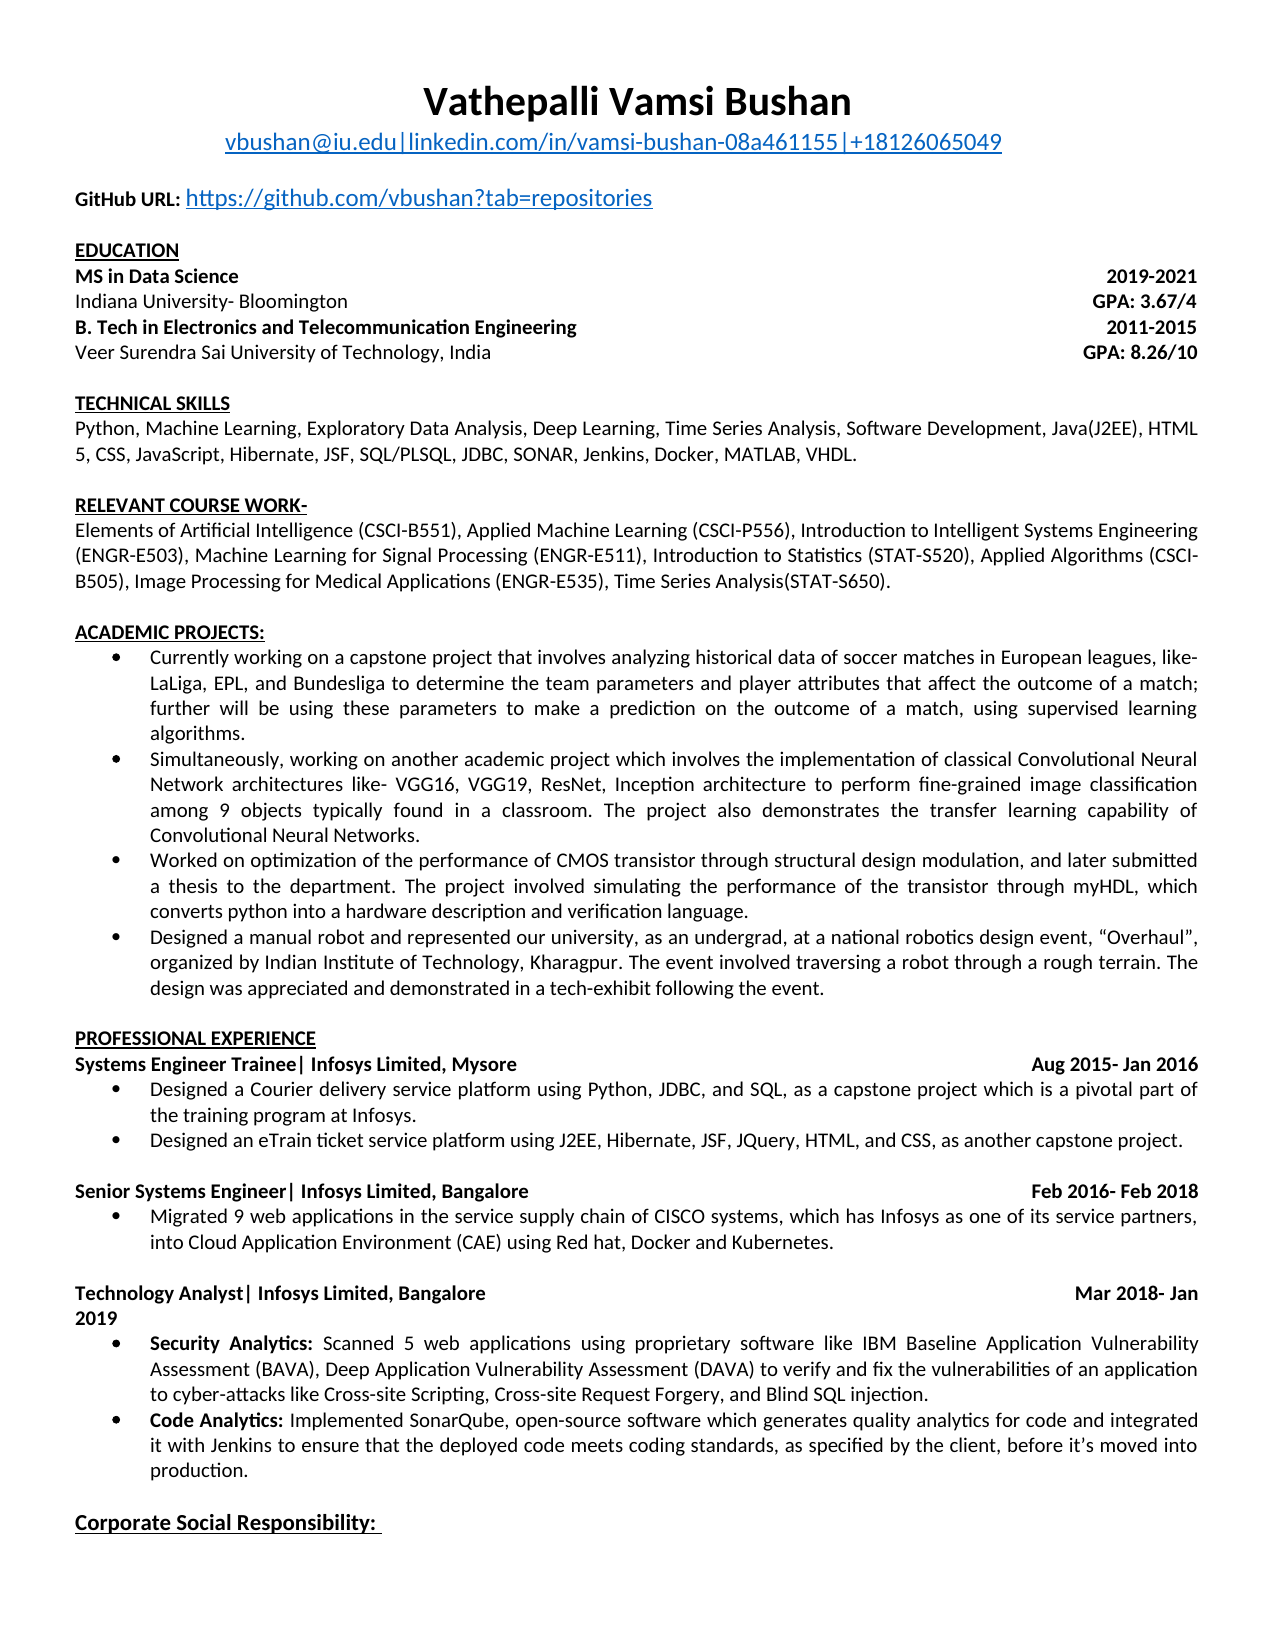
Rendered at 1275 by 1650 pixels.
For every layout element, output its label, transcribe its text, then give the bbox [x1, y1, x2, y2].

list Designed a Courier delivery service platform using Python, JDBC, and SQL, as a capstone project which is a pivotal part of the training program at Infosys. [112, 1076, 1200, 1127]
text Indiana University- Bloomington GPA: 3.67/4 [75, 288, 1200, 314]
text EDUCATION [75, 238, 1200, 263]
text PROFESSIONAL EXPERIENCE [75, 1026, 1200, 1051]
text Senior Systems Engineer| Infosys Limited, Bangalore Feb 2016- Feb 2018 [75, 1178, 1200, 1203]
list Security Analytics: Scanned 5 web applications using proprietary software like IBM Baseline Application Vulnerability Assessment (BAVA), Deep Application Vulnerability Assessment (DAVA) to verify and fix the vulnerabilities of an application to cyber-attacks like Cross-site Scripting, Cross-site Request Forgery, and Blind SQL injection. [112, 1331, 1200, 1407]
list Worked on optimization of the performance of CMOS transistor through structural design modulation, and later submitted a thesis to the department. The project involved simulating the performance of the transistor through myHDL, which converts python into a hardware description and verification language. [112, 848, 1200, 924]
text ACADEMIC PROJECTS: [75, 619, 1200, 644]
text vbushan@iu.edu|linkedin.com/in/vamsi-bushan-08a461155|+18126065049 [150, 126, 1200, 156]
text Vathepalli Vamsi Bushan [75, 75, 1200, 126]
text B. Tech in Electronics and Telecommunication Engineering 2011-2015 [75, 314, 1200, 339]
text Veer Surendra Sai University of Technology, India GPA: 8.26/10 [75, 339, 1200, 365]
list Designed a manual robot and represented our university, as an undergrad, at a national robotics design event, “Overhaul”, organized by Indian Institute of Technology, Kharagpur. The event involved traversing a robot through a rough terrain. The design was appreciated and demonstrated in a tech-exhibit following the event. [112, 924, 1200, 1000]
text MS in Data Science 2019-2021 [75, 263, 1200, 288]
text Elements of Artificial Intelligence (CSCI-B551), Applied Machine Learning (CSCI-P556), Introduction to Intelligent Systems Engineering (ENGR-E503), Machine Learning for Signal Processing (ENGR-E511), Introduction to Statistics (STAT-S520), Applied Algorithms (CSCI-B505), Image Processing for Medical Applications (ENGR-E535), Time Series Analysis(STAT-S650). [75, 517, 1200, 593]
text TECHNICAL SKILLS [75, 390, 1200, 416]
list Simultaneously, working on another academic project which involves the implementation of classical Convolutional Neural Network architectures like- VGG16, VGG19, ResNet, Inception architecture to perform fine-grained image classification among 9 objects typically found in a classroom. The project also demonstrates the transfer learning capability of Convolutional Neural Networks. [112, 746, 1200, 848]
list Migrated 9 web applications in the service supply chain of CISCO systems, which has Infosys as one of its service partners, into Cloud Application Environment (CAE) using Red hat, Docker and Kubernetes. [112, 1203, 1200, 1254]
list Currently working on a capstone project that involves analyzing historical data of soccer matches in European leagues, like- LaLiga, EPL, and Bundesliga to determine the team parameters and player attributes that affect the outcome of a match; further will be using these parameters to make a prediction on the outcome of a match, using supervised learning algorithms. [112, 644, 1200, 746]
text Python, Machine Learning, Exploratory Data Analysis, Deep Learning, Time Series Analysis, Software Development, Java(J2EE), HTML 5, CSS, JavaScript, Hibernate, JSF, SQL/PLSQL, JDBC, SONAR, Jenkins, Docker, MATLAB, VHDL. [75, 416, 1200, 466]
text Corporate Social Responsibility: [75, 1508, 1200, 1537]
text Technology Analyst| Infosys Limited, Bangalore Mar 2018- Jan 2019 [75, 1280, 1200, 1331]
list Code Analytics: Implemented SonarQube, open-source software which generates quality analytics for code and integrated it with Jenkins to ensure that the deployed code meets coding standards, as specified by the client, before it’s moved into production. [112, 1407, 1200, 1483]
text RELEVANT COURSE WORK- [75, 492, 1200, 517]
text Systems Engineer Trainee| Infosys Limited, Mysore Aug 2015- Jan 2016 [75, 1051, 1200, 1076]
text GitHub URL: https://github.com/vbushan?tab=repositories [75, 182, 1200, 212]
list Designed an eTrain ticket service platform using J2EE, Hibernate, JSF, JQuery, HTML, and CSS, as another capstone project. [112, 1127, 1200, 1153]
